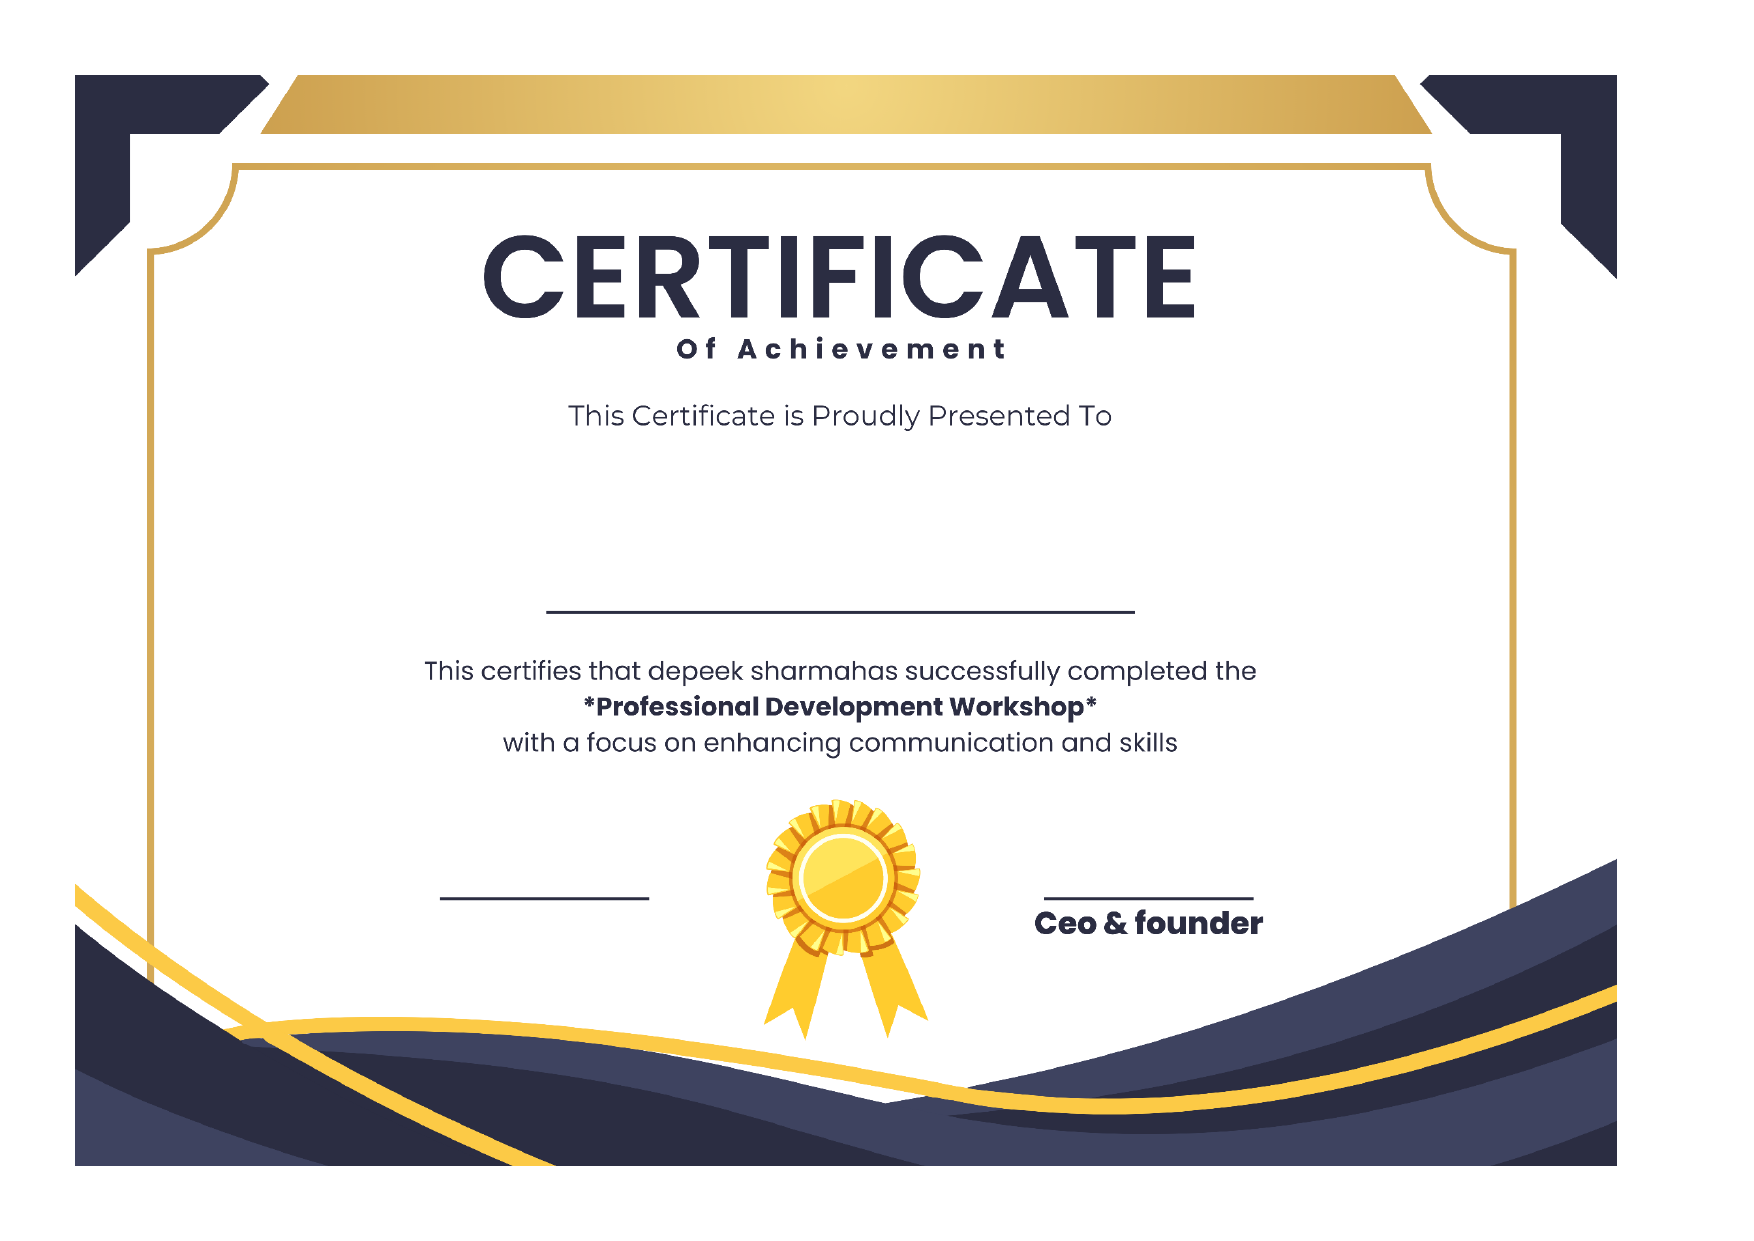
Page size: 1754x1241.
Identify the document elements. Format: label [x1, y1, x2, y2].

picture [75, 75, 1617, 1166]
